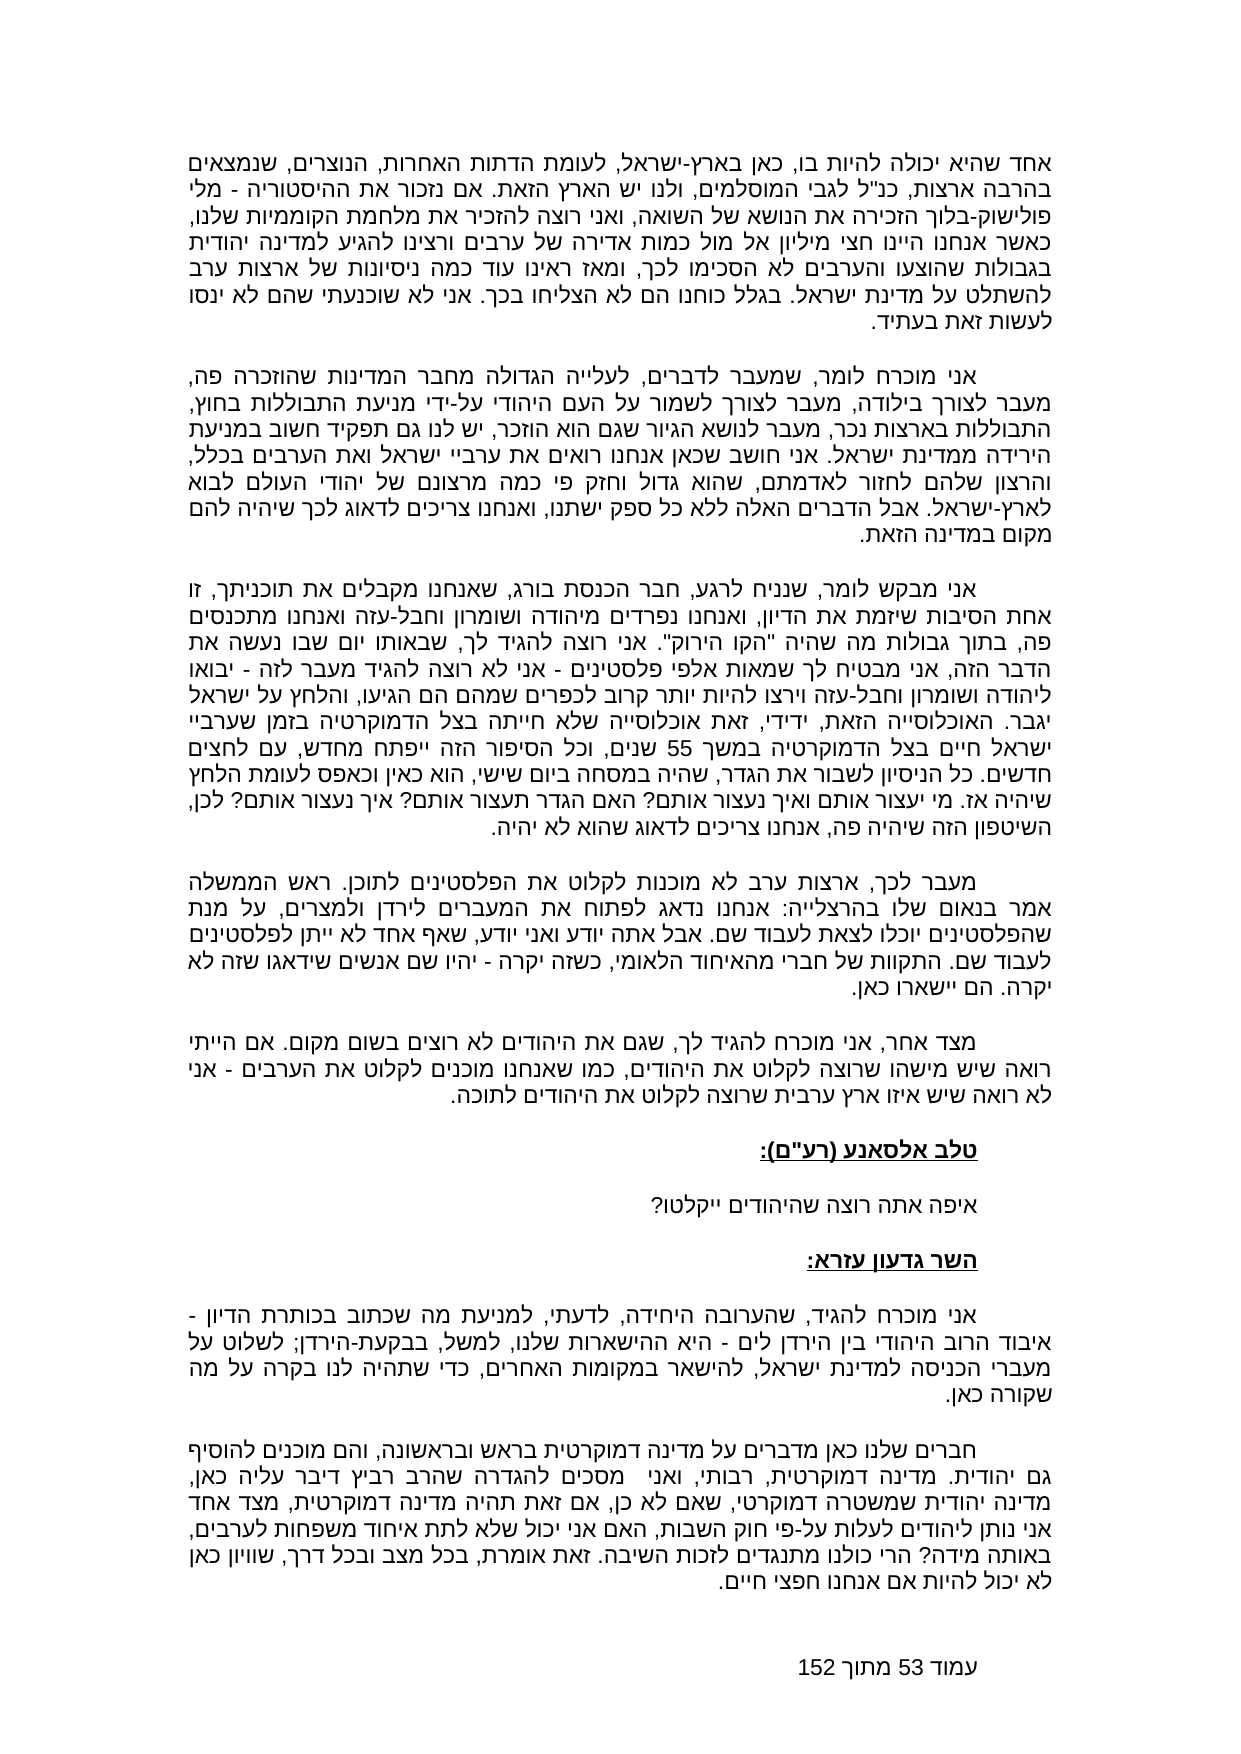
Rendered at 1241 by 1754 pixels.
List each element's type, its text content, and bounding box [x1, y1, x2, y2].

text מצד אחר, אני מוכרח להגיד לך, שגם את היהודים לא רוצים בשום מקום. אם הייתי רואה שיש מישהו שרוצה לקלוט את היהודים, כמו שאנחנו מוכנים לקלוט את הערבים - אני לא רואה שיש איזו ארץ ערבית שרוצה לקלוט את היהודים לתוכה. [187, 1029, 1053, 1108]
text אני מוכרח לומר, שמעבר לדברים, לעלייה הגדולה מחבר המדינות שהוזכרה פה, מעבר לצורך בילודה, מעבר לצורך לשמור על העם היהודי על-ידי מניעת התבוללות בחוץ, התבוללות בארצות נכר, מעבר לנושא הגיור שגם הוא הוזכר, יש לנו גם תפקיד חשוב במניעת הירידה ממדינת ישראל. אני חושב שכאן אנחנו רואים את ערביי ישראל ואת הערבים בכלל, והרצון שלהם לחזור לאדמתם, שהוא גדול וחזק פי כמה מרצונם של יהודי העולם לבוא לארץ-ישראל. אבל הדברים האלה ללא כל ספק ישתנו, ואנחנו צריכים לדאוג לכך שיהיה להם מקום במדינה הזאת. [187, 363, 1053, 548]
text מעבר לכך, ארצות ערב לא מוכנות לקלוט את הפלסטינים לתוכן. ראש הממשלה אמר בנאום שלו בהרצלייה: אנחנו נדאג לפתוח את המעברים לירדן ולמצרים, על מנת שהפלסטינים יוכלו לצאת לעבוד שם. אבל אתה יודע ואני יודע, שאף אחד לא ייתן לפלסטינים לעבוד שם. התקוות של חברי מהאיחוד הלאומי, כשזה יקרה - יהיו שם אנשים שידאגו שזה לא יקרה. הם יישארו כאן. [187, 869, 1053, 1001]
text השר גדעון עזרא: [187, 1247, 1053, 1274]
text חברים שלנו כאן מדברים על מדינה דמוקרטית בראש ובראשונה, והם מוכנים להוסיף גם יהודית. מדינה דמוקרטית, רבותי, ואני מסכים להגדרה שהרב רביץ דיבר עליה כאן, מדינה יהודית שמשטרה דמוקרטי, שאם לא כן, אם זאת תהיה מדינה דמוקרטית, מצד אחד אני נותן ליהודים לעלות על-פי חוק השבות, האם אני יכול שלא לתת איחוד משפחות לערבים, באותה מידה? הרי כולנו מתנגדים לזכות השיבה. זאת אומרת, בכל מצב ובכל דרך, שוויון כאן לא יכול להיות אם אנחנו חפצי חיים. [187, 1437, 1053, 1595]
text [187, 150, 1053, 334]
text אני מבקש לומר, שנניח לרגע, חבר הכנסת בורג, שאנחנו מקבלים את תוכניתך, זו אחת הסיבות שיזמת את הדיון, ואנחנו נפרדים מיהודה ושומרון וחבל-עזה ואנחנו מתכנסים פה, בתוך גבולות מה שהיה "הקו הירוק". אני רוצה להגיד לך, שבאותו יום שבו נעשה את הדבר הזה, אני מבטיח לך שמאות אלפי פלסטינים - אני לא רוצה להגיד מעבר לזה - יבואו ליהודה ושומרון וחבל-עזה וירצו להיות יותר קרוב לכפרים שמהם הם הגיעו, והלחץ על ישראל יגבר. האוכלוסייה הזאת, ידידי, זאת אוכלוסייה שלא חייתה בצל הדמוקרטיה בזמן שערביי ישראל חיים בצל הדמוקרטיה במשך 55 שנים, וכל הסיפור הזה ייפתח מחדש, עם לחצים חדשים. כל הניסיון לשבור את הגדר, שהיה במסחה ביום שישי, הוא כאין וכאפס לעומת הלחץ שיהיה אז. מי יעצור אותם ואיך נעצור אותם? האם הגדר תעצור אותם? איך נעצור אותם? לכן, השיטפון הזה שיהיה פה, אנחנו צריכים לדאוג שהוא לא יהיה. [187, 576, 1053, 840]
text טלב אלסאנע (רע"ם): [187, 1137, 1053, 1163]
text איפה אתה רוצה שהיהודים ייקלטו? [187, 1192, 1053, 1218]
text אני מוכרח להגיד, שהערובה היחידה, לדעתי, למניעת מה שכתוב בכותרת הדיון - איבוד הרוב היהודי בין הירדן לים - היא ההישארות שלנו, למשל, בבקעת-הירדן; לשלוט על מעברי הכניסה למדינת ישראל, להישאר במקומות האחרים, כדי שתהיה לנו בקרה על מה שקורה כאן. [187, 1302, 1053, 1408]
